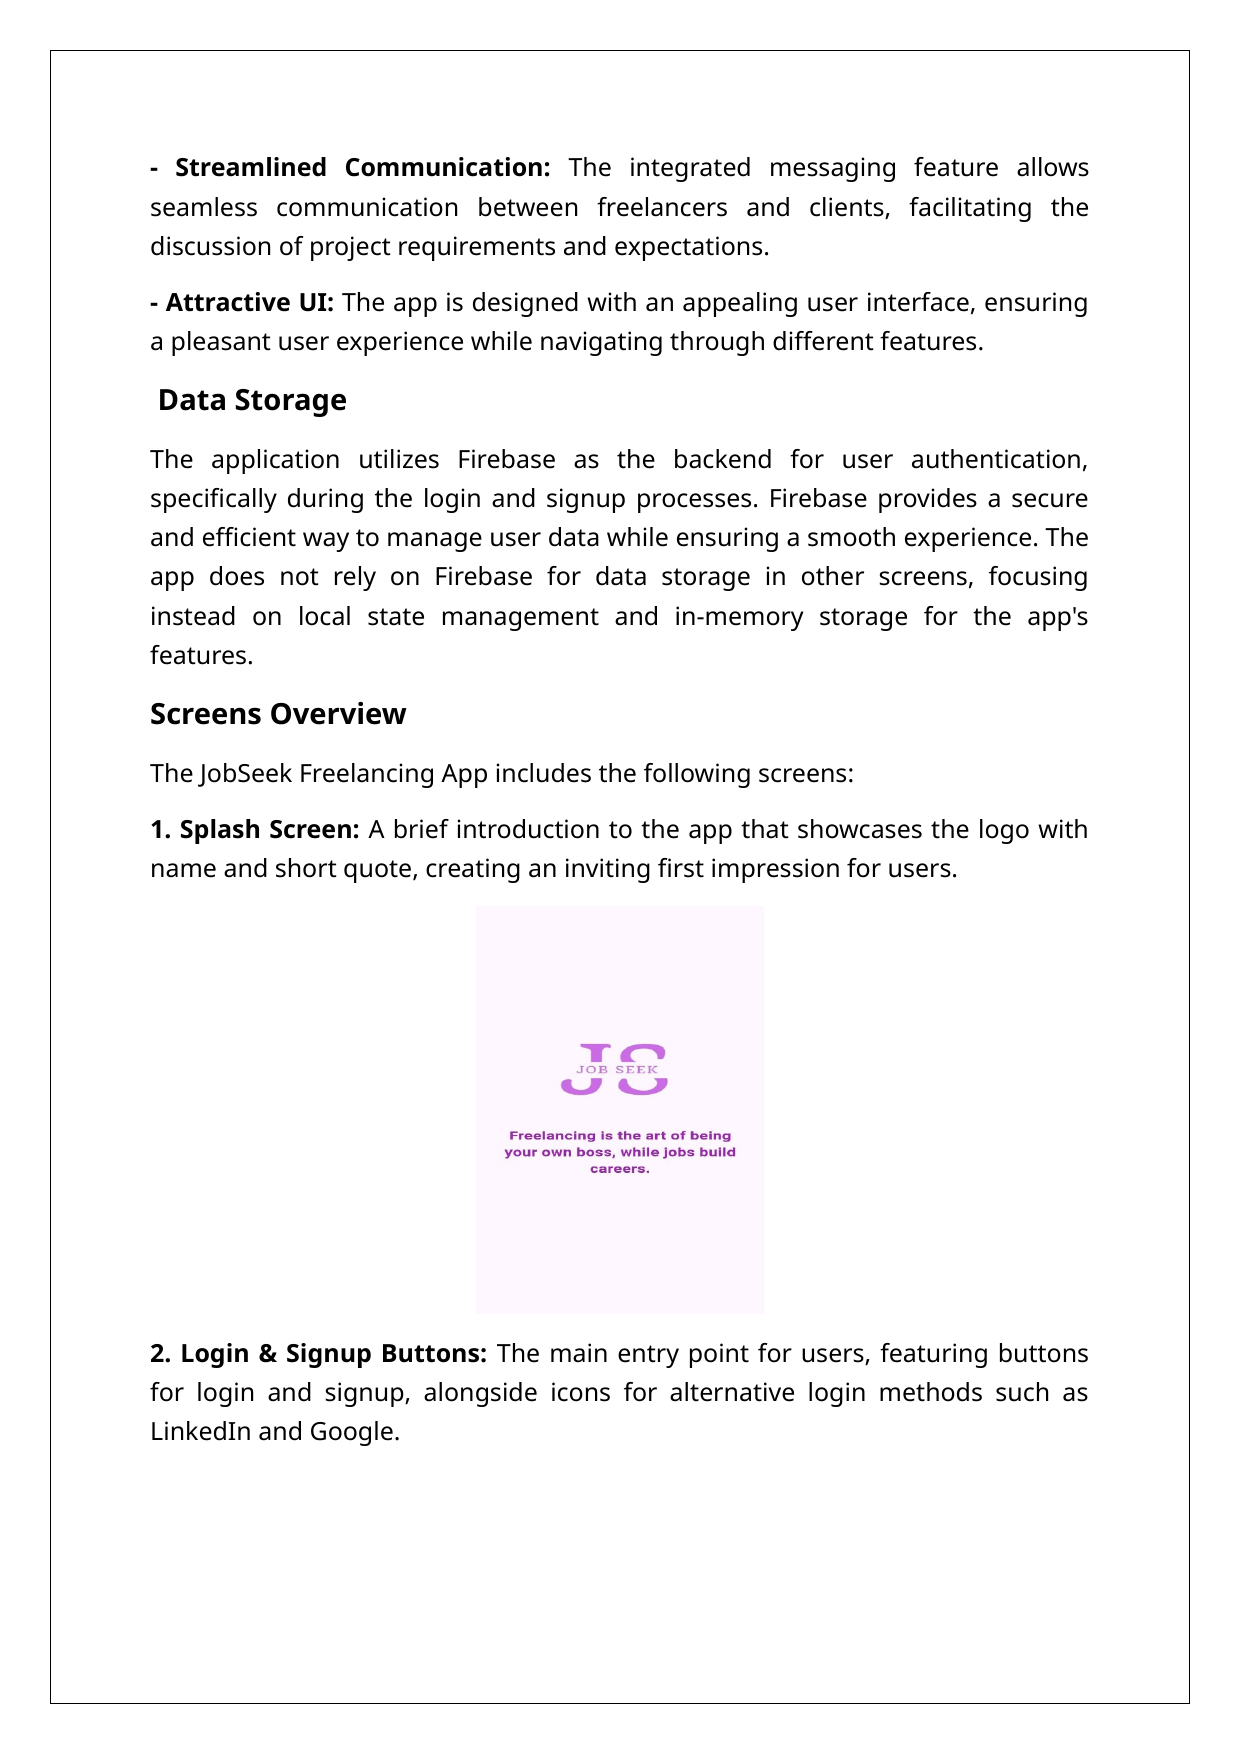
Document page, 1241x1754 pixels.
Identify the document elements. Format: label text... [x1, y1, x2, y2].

text Screens Overview [150, 693, 1090, 733]
text 1. Splash Screen: A brief introduction to the app that showcases the logo with name and short quote, creating an inviting first impression for users. [150, 811, 1090, 884]
text The JobSeek Freelancing App includes the following screens: [150, 755, 1090, 789]
picture [475, 906, 765, 1314]
text Data Storage [150, 379, 1090, 419]
text - Streamlined Communication: The integrated messaging feature allows seamless communication between freelancers and clients, facilitating the discussion of project requirements and expectations. [150, 150, 1090, 262]
text The application utilizes Firebase as the backend for user authentication, specifically during the login and signup processes. Firebase provides a secure and efficient way to manage user data while ensuring a smooth experience. The app does not rely on Firebase for data storage in other screens, focusing instead on local state management and in-memory storage for the app's features. [150, 441, 1090, 671]
text 2. Login & Signup Buttons: The main entry point for users, featuring buttons for login and signup, alongside icons for alternative login methods such as LinkedIn and Google. [150, 1335, 1090, 1448]
text - Attractive UI: The app is designed with an appealing user interface, ensuring a pleasant user experience while navigating through different features. [150, 284, 1090, 357]
